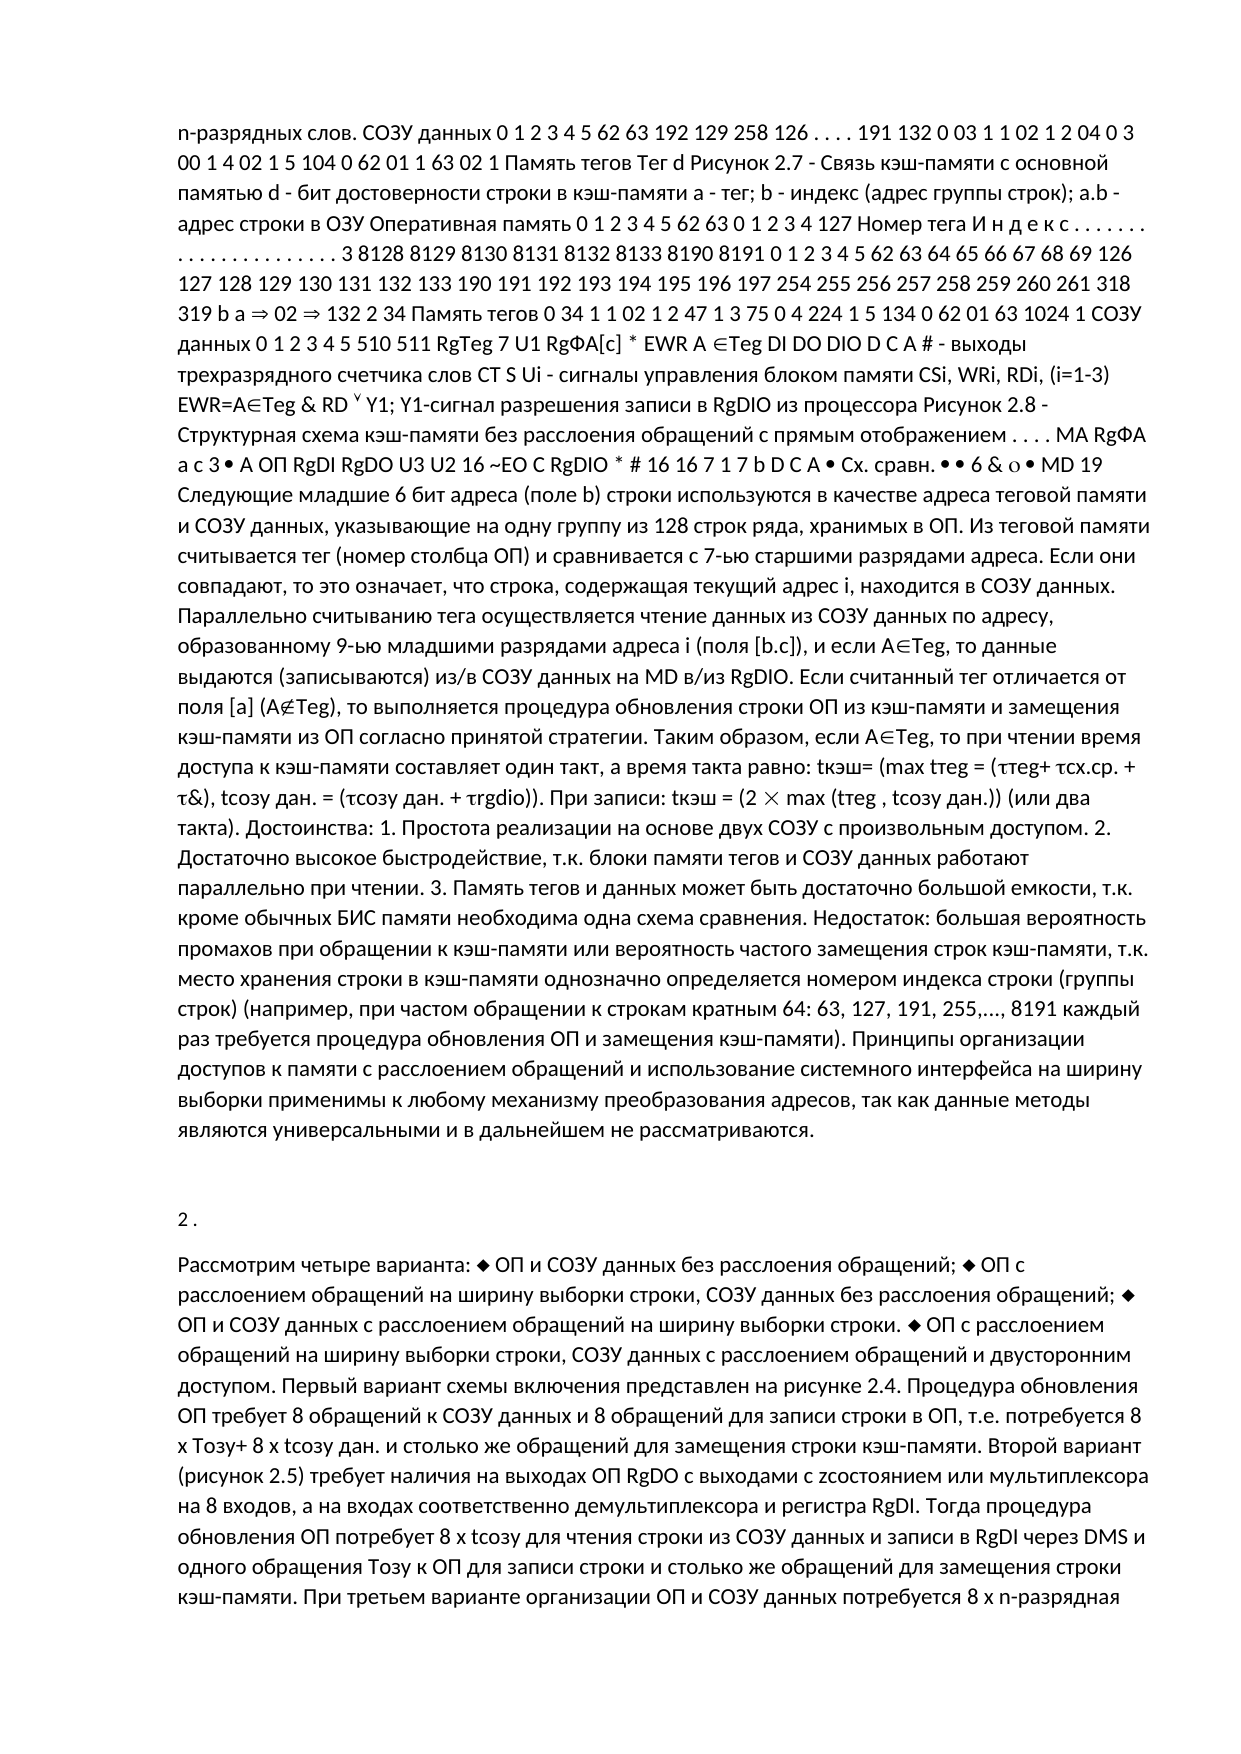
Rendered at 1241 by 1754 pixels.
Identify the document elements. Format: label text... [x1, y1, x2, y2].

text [177, 118, 1152, 1143]
text 2 . [177, 1206, 1152, 1231]
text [177, 1250, 1152, 1610]
